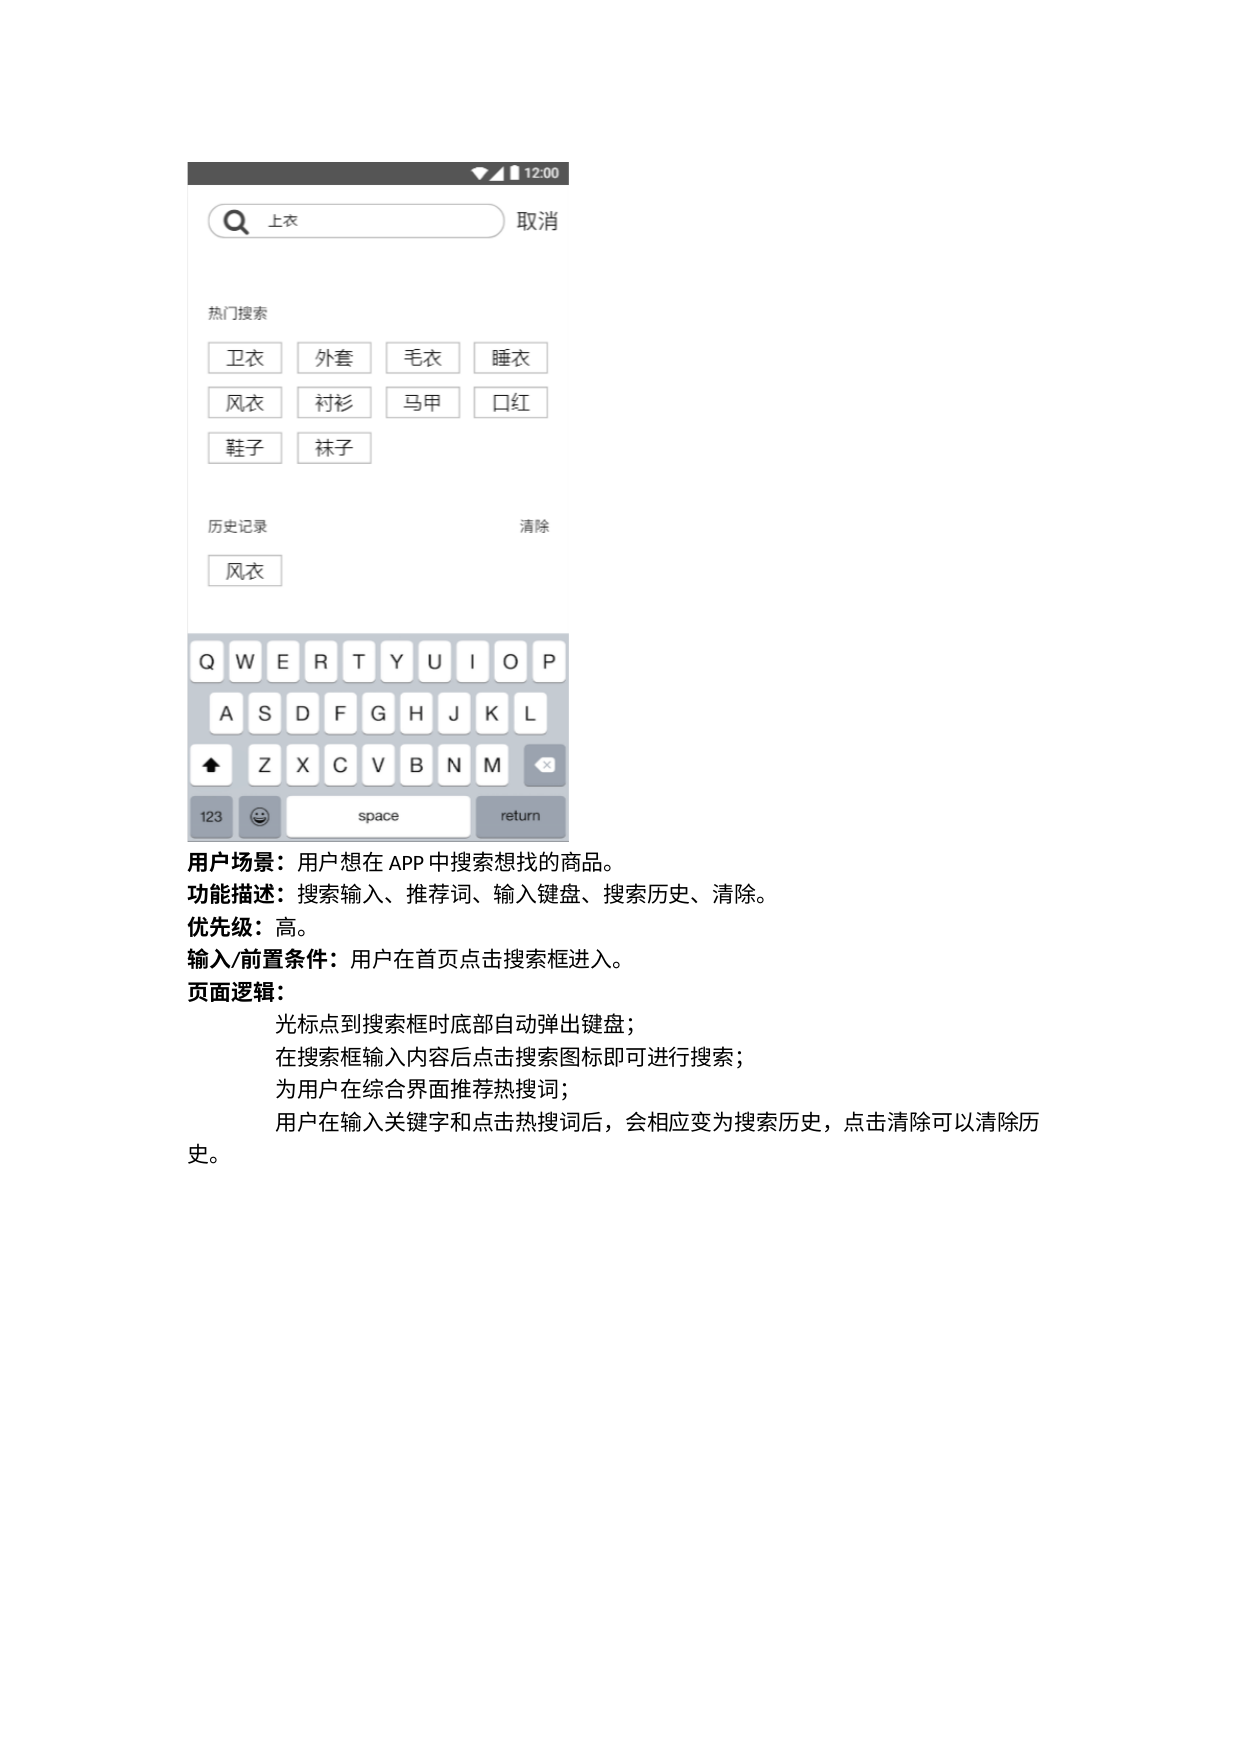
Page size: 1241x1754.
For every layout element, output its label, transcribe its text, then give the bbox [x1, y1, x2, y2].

text 输入/前置条件：用户在首页点击搜索框进入。 [187, 942, 1053, 974]
text 光标点到搜索框时底部自动弹出键盘； [187, 1007, 1053, 1039]
text 在搜索框输入内容后点击搜索图标即可进行搜索； [187, 1039, 1053, 1072]
text 优先级：高。 [187, 909, 1053, 942]
picture [187, 162, 569, 842]
text 功能描述：搜索输入、推荐词、输入键盘、搜索历史、清除。 [187, 877, 1053, 909]
text 用户场景：用户想在APP中搜索想找的商品。 [187, 844, 1053, 877]
text 用户在输入关键字和点击热搜词后，会相应变为搜索历史，点击清除可以清除历史。 [187, 1104, 1053, 1169]
text 为用户在综合界面推荐热搜词； [187, 1072, 1053, 1104]
text 页面逻辑： [187, 974, 1053, 1007]
